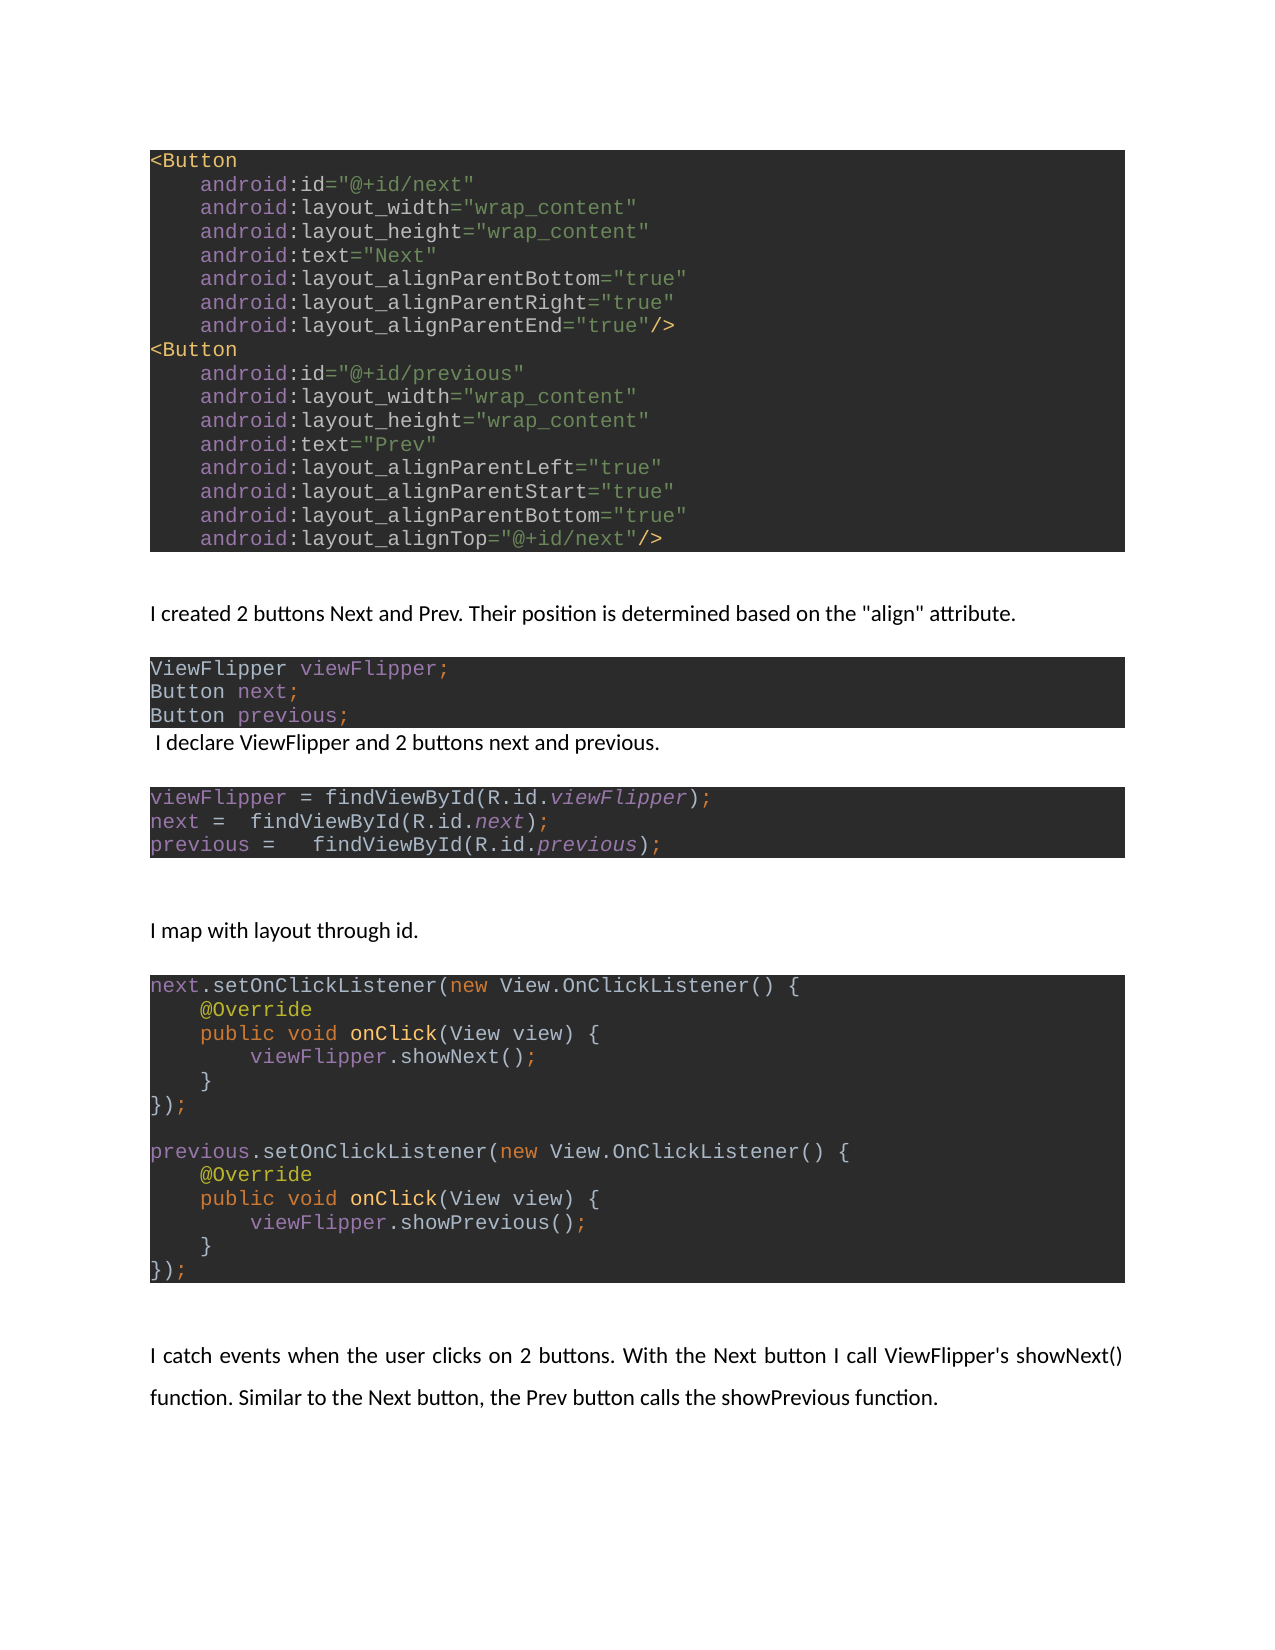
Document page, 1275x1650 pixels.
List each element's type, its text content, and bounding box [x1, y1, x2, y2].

text I declare ViewFlipper and 2 buttons next and previous. [150, 728, 1125, 756]
text I catch events when the user clicks on 2 buttons. With the Next button I call ViewFlipper's showNext() function. Similar to the Next button, the Prev button calls the showPrevious function. [150, 1341, 1125, 1411]
text viewFlipper = findViewById(R.id.viewFlipper); next = findViewById(R.id.next); previous = findViewById(R.id.previous); [150, 787, 1125, 858]
text I created 2 buttons Next and Prev. Their position is determined based on the "align" attribute. [150, 599, 1125, 627]
text next.setOnClickListener(new View.OnClickListener() { @Override public void onClick(View view) { viewFlipper.showNext(); } }); previous.setOnClickListener(new View.OnClickListener() { @Override public void onClick(View view) { viewFlipper.showPrevious(); } }); [150, 975, 1125, 1283]
text <Button android:id="@+id/next" android:layout_width="wrap_content" android:layout_height="wrap_content" android:text="Next" android:layout_alignParentBottom="true" android:layout_alignParentRight="true" android:layout_alignParentEnd="true"/> <Button android:id="@+id/previous" android:layout_width="wrap_content" android:layout_height="wrap_content" android:text="Prev" android:layout_alignParentLeft="true" android:layout_alignParentStart="true" android:layout_alignParentBottom="true" android:layout_alignTop="@+id/next"/> [150, 150, 1125, 552]
text ViewFlipper viewFlipper; Button next; Button previous; [150, 657, 1125, 728]
text I map with layout through id. [150, 917, 1125, 945]
